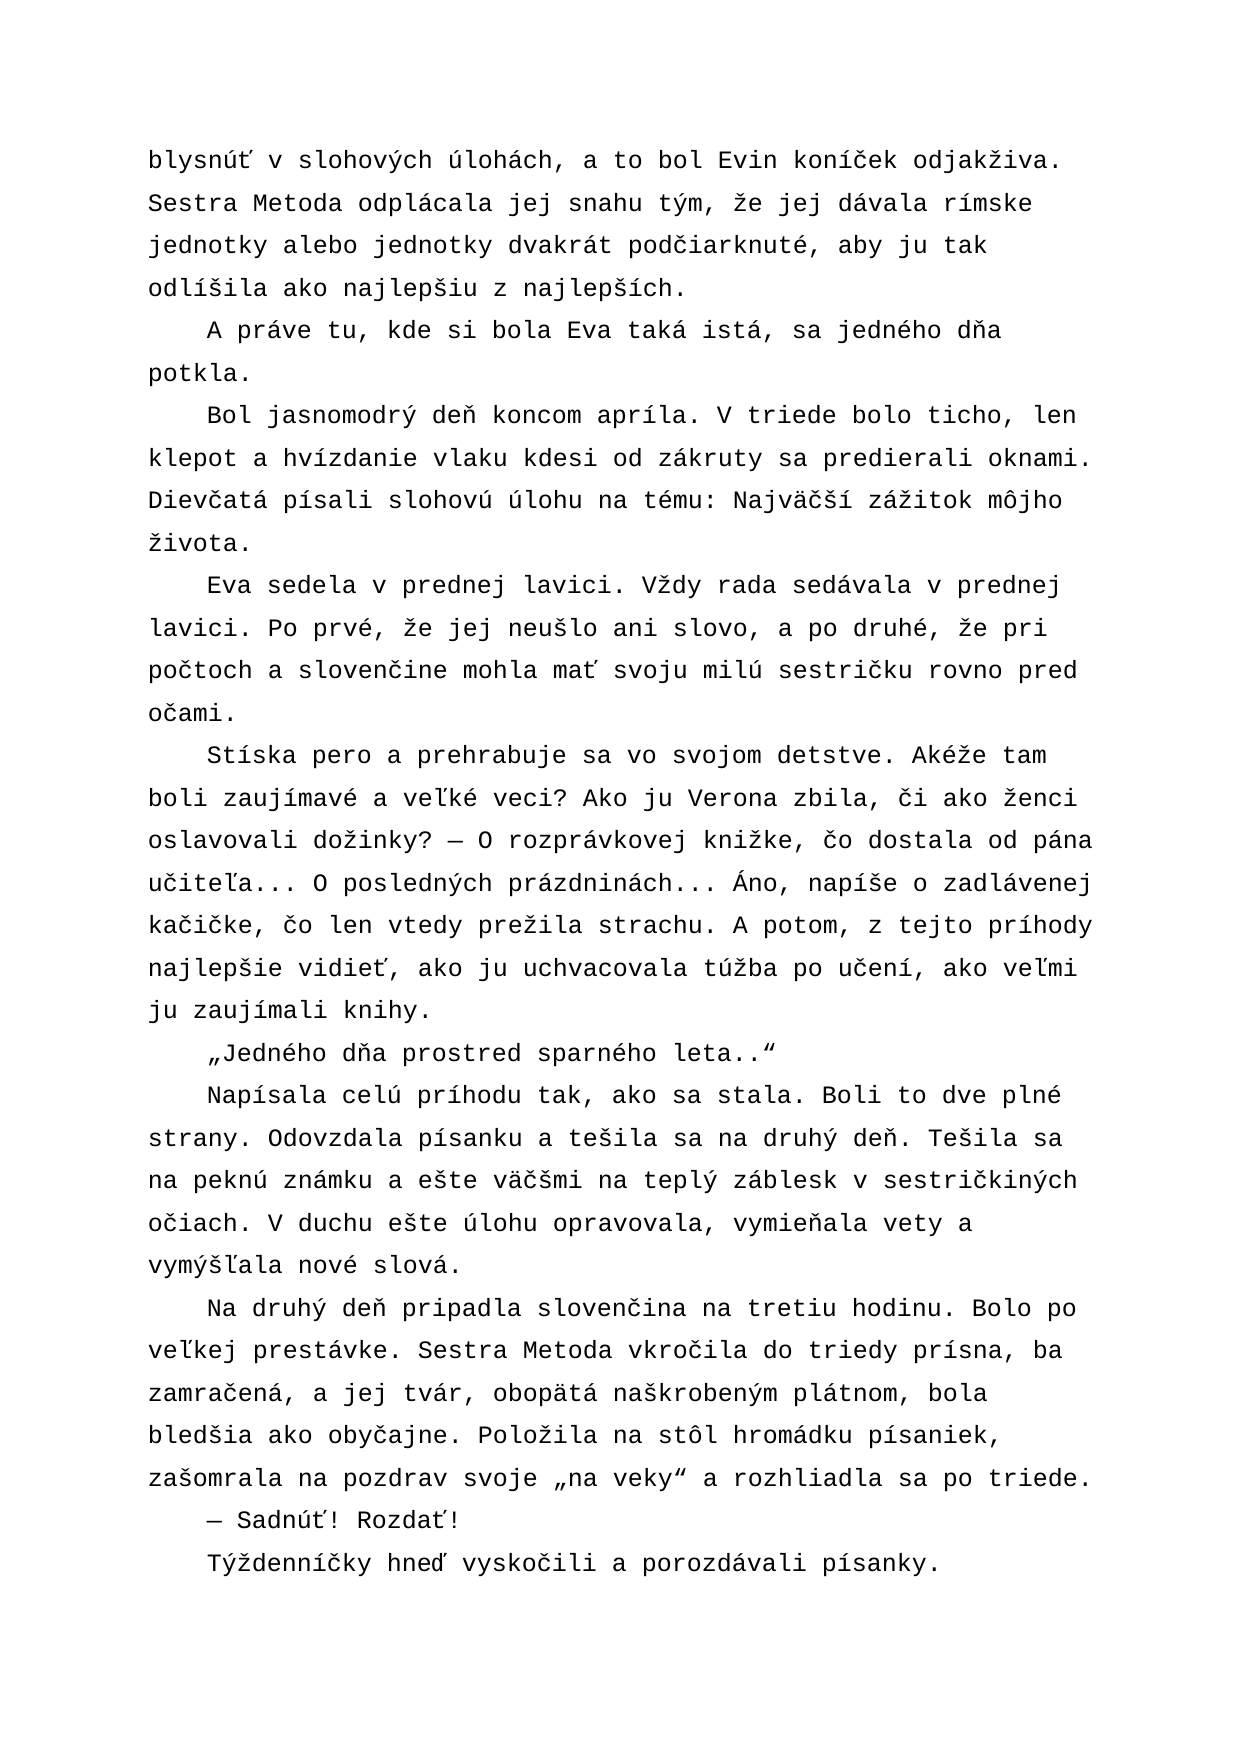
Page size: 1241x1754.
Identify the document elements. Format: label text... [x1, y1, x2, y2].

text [148, 148, 1093, 303]
text Bol jasnomodrý deň koncom apríla. V triede bolo ticho, len klepot a hvízdanie vlaku kdesi od zákruty sa predierali oknami. Dievčatá písali slohovú úlohu na tému: Najväčší zážitok môjho života. [148, 403, 1093, 558]
text Napísala celú príhodu tak, ako sa stala. Boli to dve plné strany. Odovzdala písanku a tešila sa na druhý deň. Tešila sa na peknú známku a ešte väčšmi na teplý záblesk v sestričkiných očiach. V duchu ešte úlohu opravovala, vymieňala vety a vymýšľala nové slová. [148, 1083, 1093, 1281]
text Eva sedela v prednej lavici. Vždy rada sedávala v prednej lavici. Po prvé, že jej neušlo ani slovo, a po druhé, že pri počtoch a slovenčine mohla mať svoju milú sestričku rovno pred očami. [148, 573, 1093, 728]
text Stíska pero a prehrabuje sa vo svojom detstve. Akéže tam boli zaujímavé a veľké veci? Ako ju Verona zbila, či ako ženci oslavovali dožinky? — O rozprávkovej knižke, čo dostala od pána učiteľa... O posledných prázdninách... Áno, napíše o zadlávenej kačičke, čo len vtedy prežila strachu. A potom, z tejto príhody najlepšie vidieť, ako ju uchvacovala túžba po učení, ako veľmi ju zaujímali knihy. [148, 743, 1093, 1026]
text A práve tu, kde si bola Eva taká istá, sa jedného dňa potkla. [148, 318, 1093, 388]
text Na druhý deň pripadla slovenčina na tretiu hodinu. Bolo po veľkej prestávke. Sestra Metoda vkročila do triedy prísna, ba zamračená, a jej tvár, obopätá naškrobeným plátnom, bola bledšia ako obyčajne. Položila na stôl hromádku písaniek, zašomrala na pozdrav svoje „na veky“ a rozhliadla sa po triede. [148, 1295, 1093, 1493]
text „Jedného dňa prostred sparného leta..“ [148, 1040, 1093, 1068]
text Týždenníčky hneď vyskočili a porozdávali písanky. [148, 1550, 1093, 1578]
text — Sadnúť! Rozdať! [148, 1508, 1093, 1536]
